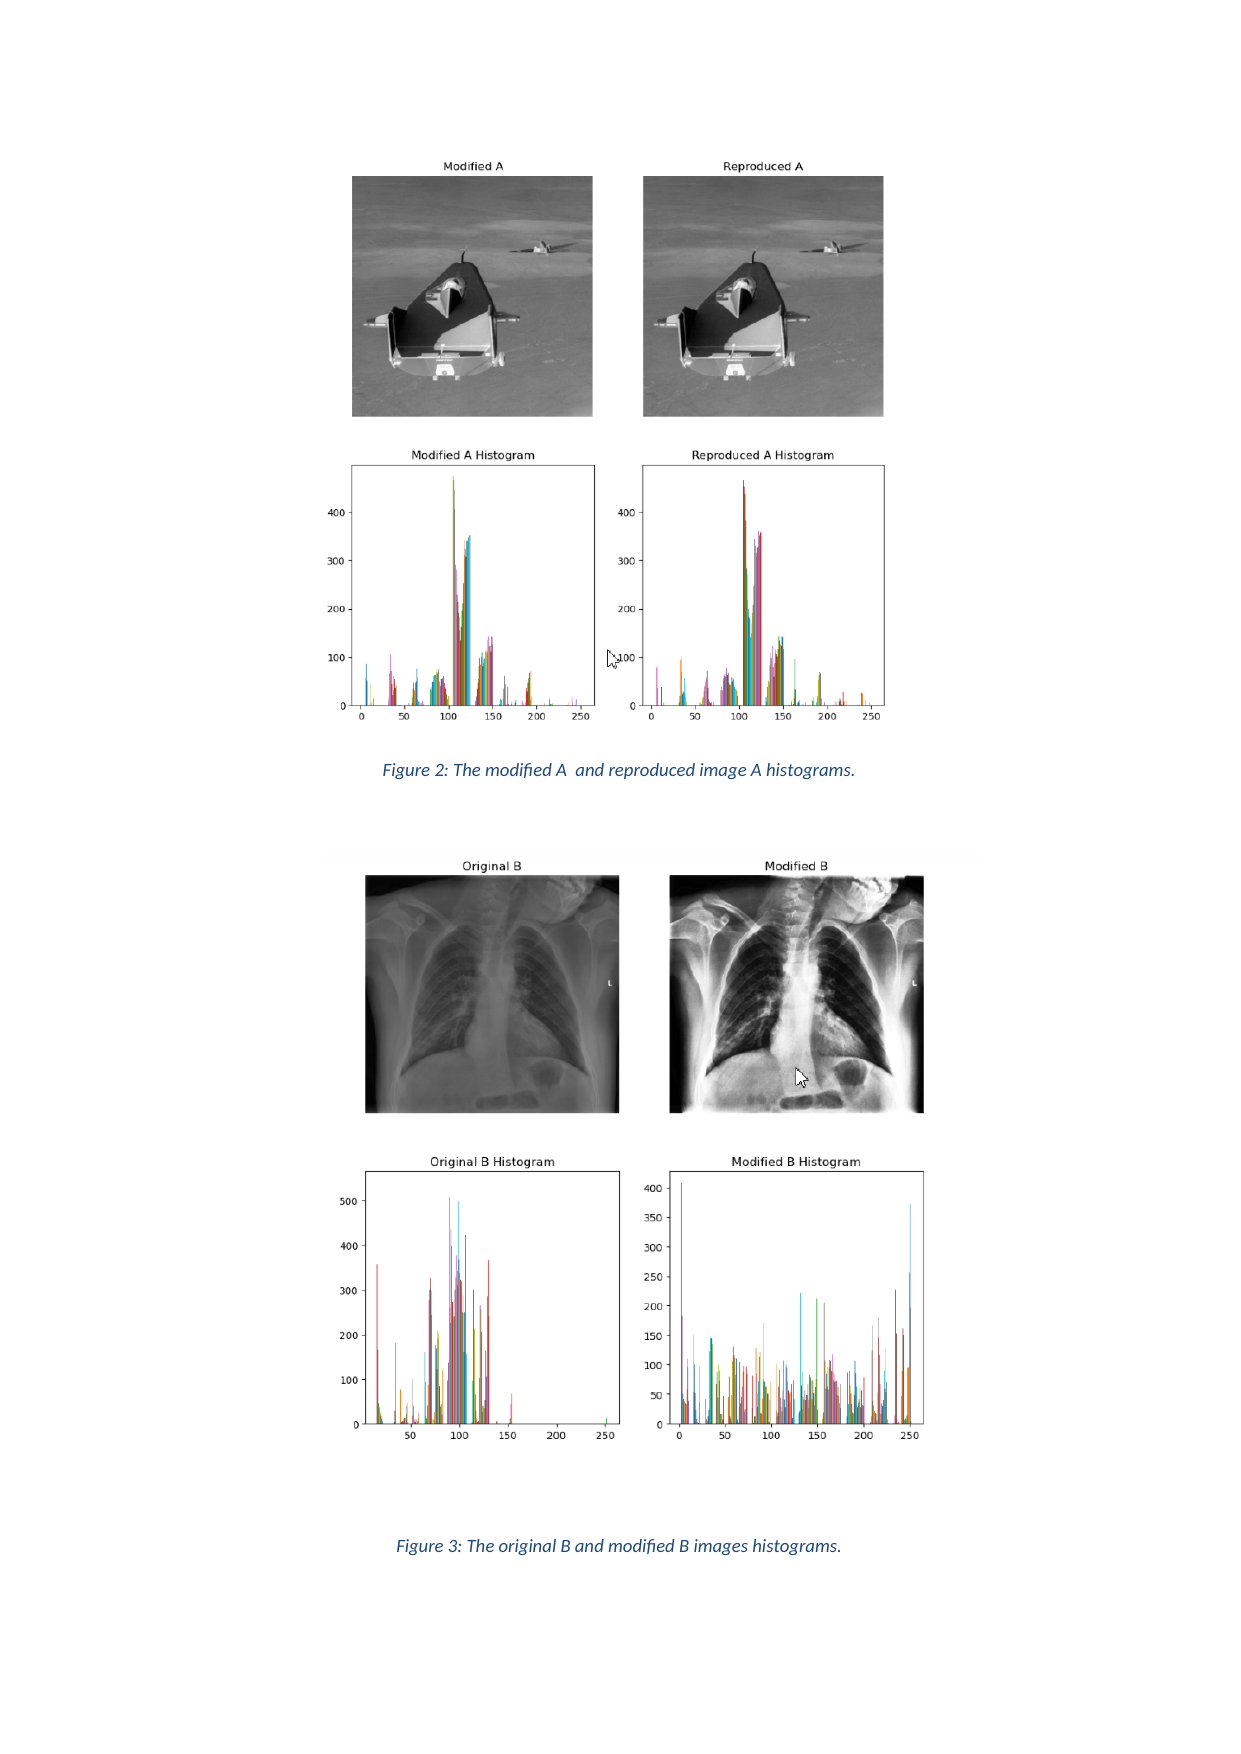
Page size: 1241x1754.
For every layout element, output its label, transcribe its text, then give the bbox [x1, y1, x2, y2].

picture [323, 150, 917, 734]
picture [323, 855, 981, 1457]
text Figure 2: The modified A and reproduced image A histograms. [150, 758, 1090, 781]
text Figure 3: The original B and modified B images histograms. [150, 1534, 1090, 1557]
